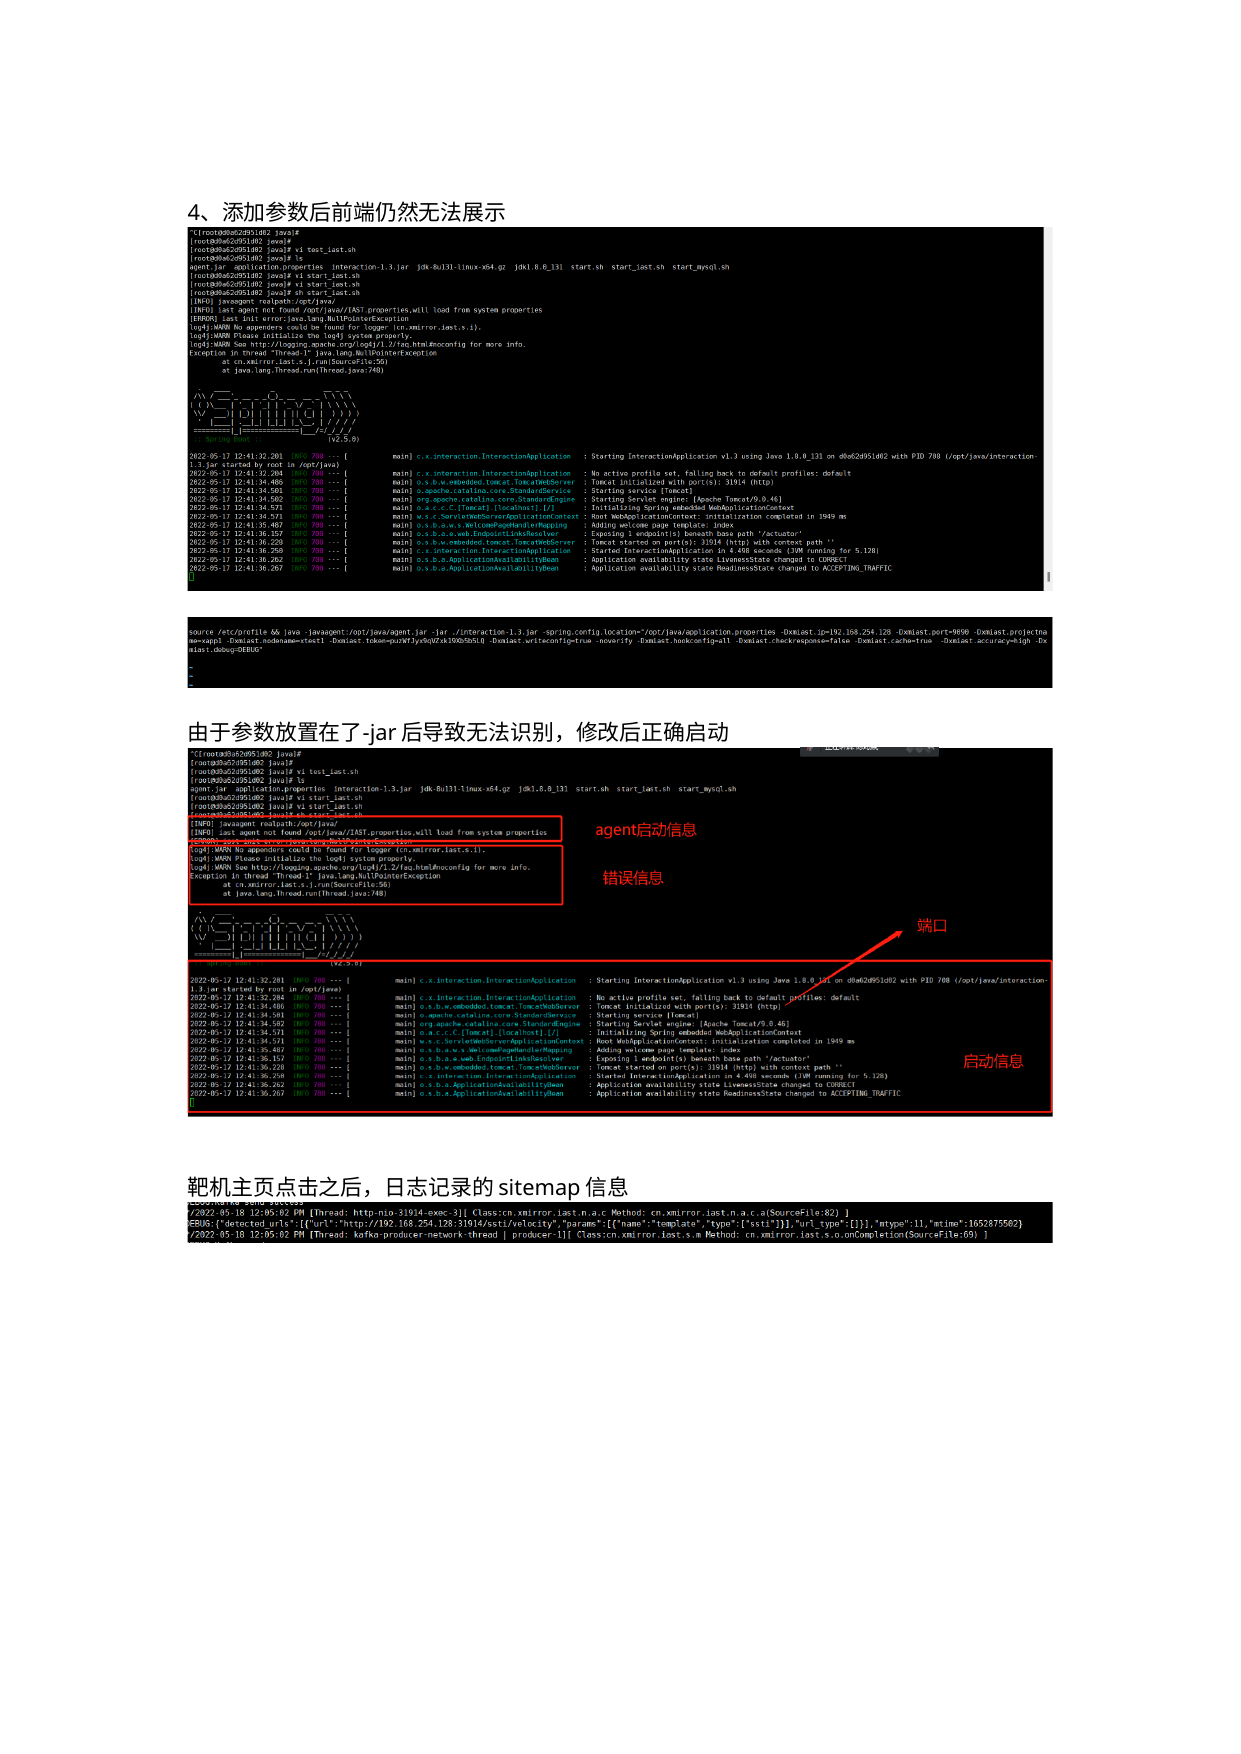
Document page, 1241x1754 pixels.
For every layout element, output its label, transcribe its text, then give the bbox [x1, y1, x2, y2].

text 由于参数放置在了-jar后导致无法识别，修改后正确启动 [187, 714, 1053, 747]
picture [187, 747, 1053, 1117]
picture [187, 227, 1053, 591]
text 靶机主页点击之后，日志记录的sitemap信息 [187, 1169, 1053, 1202]
picture [187, 617, 1053, 688]
picture [187, 1202, 1053, 1243]
text 4、添加参数后前端仍然无法展示 [187, 194, 1053, 227]
